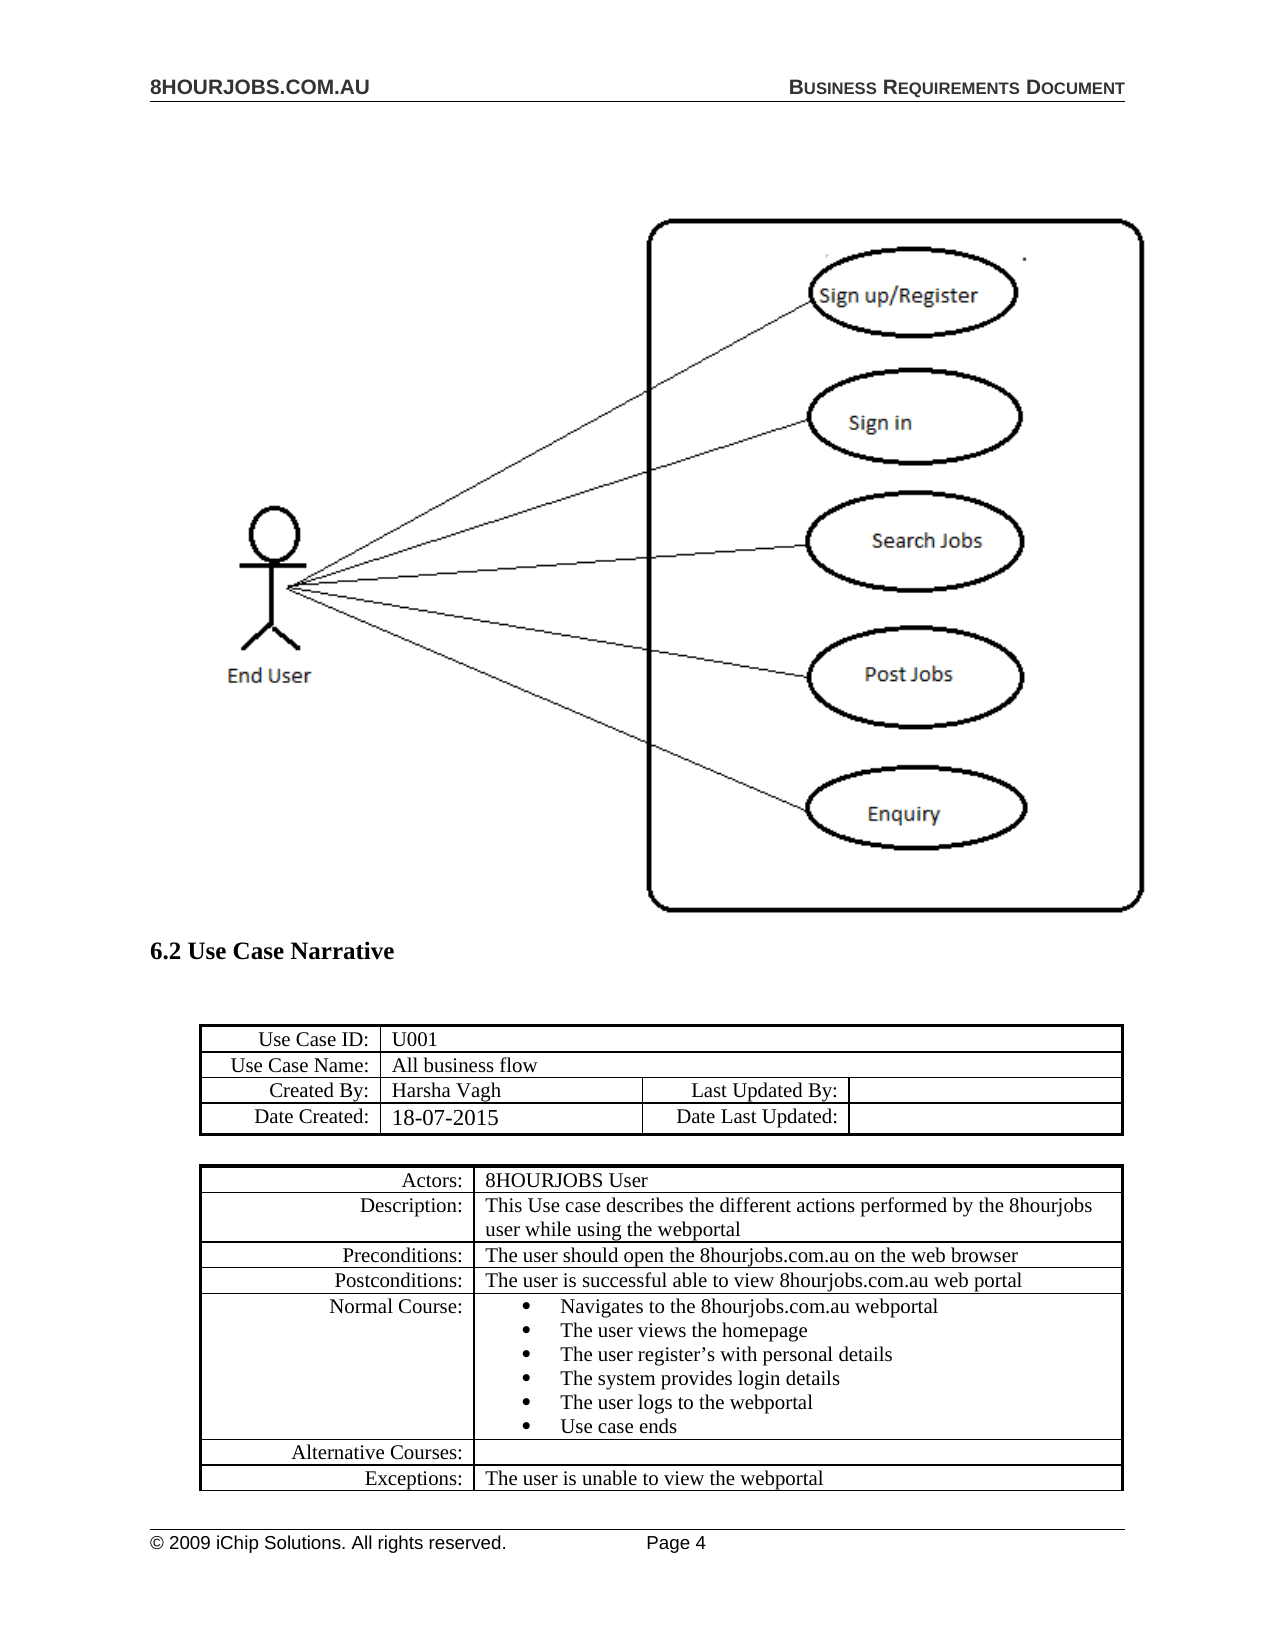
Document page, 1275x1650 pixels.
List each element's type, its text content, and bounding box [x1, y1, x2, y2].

table_cell [475, 1440, 1121, 1464]
picture [187, 175, 1163, 936]
table_cell Last Updated By: [643, 1078, 848, 1102]
table_cell Alternative Courses: [202, 1440, 473, 1464]
table_cell [850, 1078, 1121, 1102]
table_cell Navigates to the 8hourjobs.com.au webportal The user views the homepage The user register’s with personal details The system provides login details The user logs to the webportal Use case ends [475, 1294, 1121, 1438]
table_cell Created By: [202, 1078, 380, 1102]
table_cell This Use case describes the different actions performed by the 8hourjobs user while using the webportal [475, 1193, 1121, 1241]
table_cell Postconditions: [202, 1268, 473, 1292]
table_header Actors: [202, 1168, 473, 1192]
table_cell Use Case Name: [202, 1053, 380, 1077]
table_cell The user should open the 8hourjobs.com.au on the web browser [475, 1243, 1121, 1267]
table_cell Description: [202, 1193, 473, 1241]
table_cell Exceptions: [202, 1466, 473, 1490]
table_cell Preconditions: [202, 1243, 473, 1267]
table_header 8HOURJOBS User [475, 1168, 1121, 1192]
table_header Use Case ID: [202, 1027, 380, 1051]
table_cell 18-07-2015 [381, 1104, 642, 1132]
table_cell [850, 1104, 1121, 1132]
table_cell Date Last Updated: [643, 1104, 848, 1132]
table_cell Normal Course: [202, 1294, 473, 1438]
table_cell Harsha Vagh [381, 1078, 642, 1102]
table_cell Date Created: [202, 1104, 380, 1132]
table_cell All business flow [381, 1053, 1121, 1077]
table_header U001 [381, 1027, 1121, 1051]
table_cell The user is successful able to view 8hourjobs.com.au web portal [475, 1268, 1121, 1292]
table_cell The user is unable to view the webportal [475, 1466, 1121, 1490]
